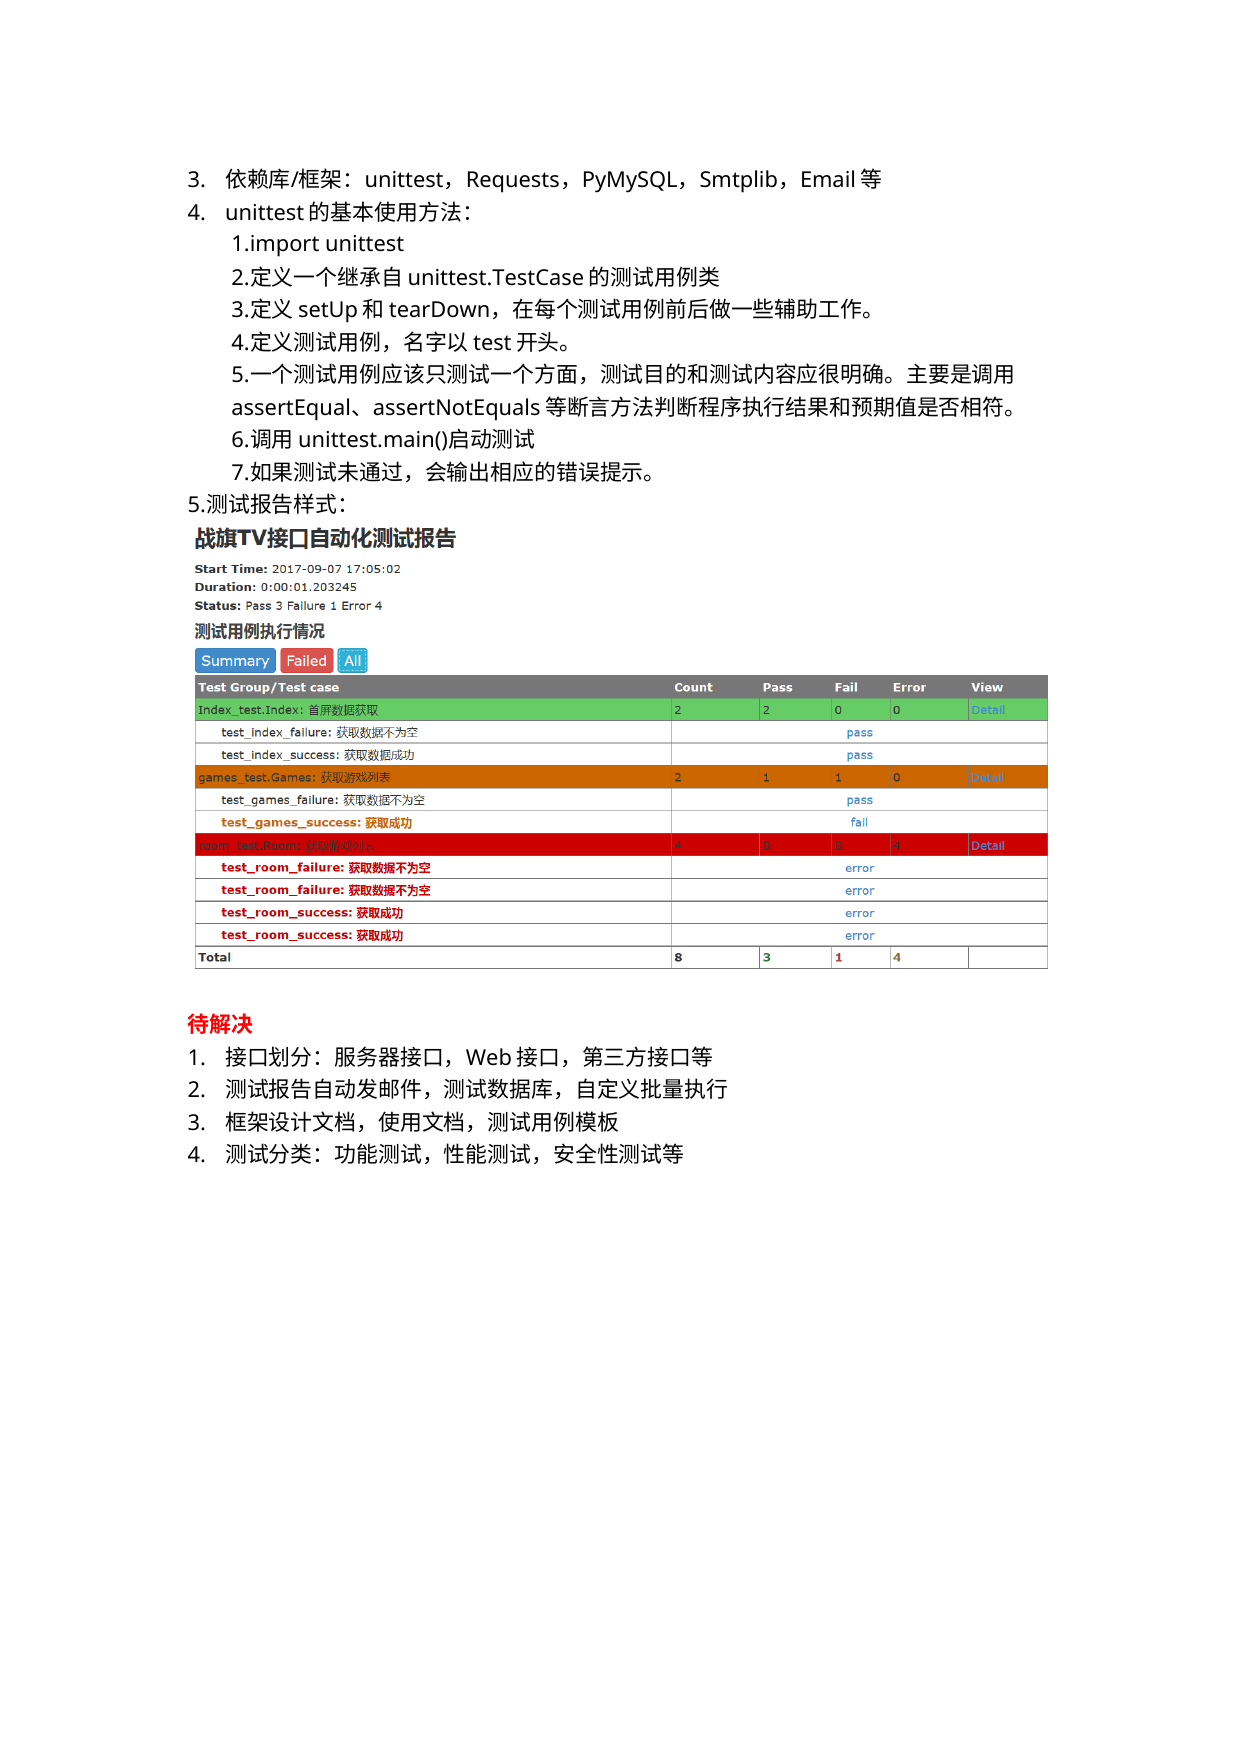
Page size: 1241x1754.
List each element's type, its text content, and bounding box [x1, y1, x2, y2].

text 4.定义测试用例，名字以test开头。 [231, 324, 1053, 357]
list 测试报告自动发邮件，测试数据库，自定义批量执行 [187, 1072, 1053, 1104]
list 框架设计文档，使用文档，测试用例模板 [187, 1104, 1053, 1137]
list 接口划分：服务器接口，Web接口，第三方接口等 [187, 1039, 1053, 1072]
list 依赖库/框架：unittest，Requests，PyMySQL，Smtplib，Email等 [187, 162, 1053, 194]
list 测试分类：功能测试，性能测试，安全性测试等 [187, 1137, 1053, 1169]
text 5.一个测试用例应该只测试一个方面，测试目的和测试内容应很明确。主要是调用assertEqual、assertNotEquals等断言方法判断程序执行结果和预期值是否相符。 [231, 357, 1053, 422]
text 7.如果测试未通过，会输出相应的错误提示。 [231, 454, 1053, 487]
list unittest的基本使用方法： [187, 194, 1053, 227]
text 待解决 [187, 1007, 1053, 1039]
picture [187, 519, 1053, 976]
text 1.import unittest [231, 227, 1053, 259]
text 5.测试报告样式： [187, 487, 1053, 519]
text 2.定义一个继承自unittest.TestCase的测试用例类 [231, 259, 1053, 292]
text 3.定义setUp和tearDown，在每个测试用例前后做一些辅助工作。 [231, 292, 1053, 324]
text 6.调用unittest.main()启动测试 [231, 422, 1053, 454]
